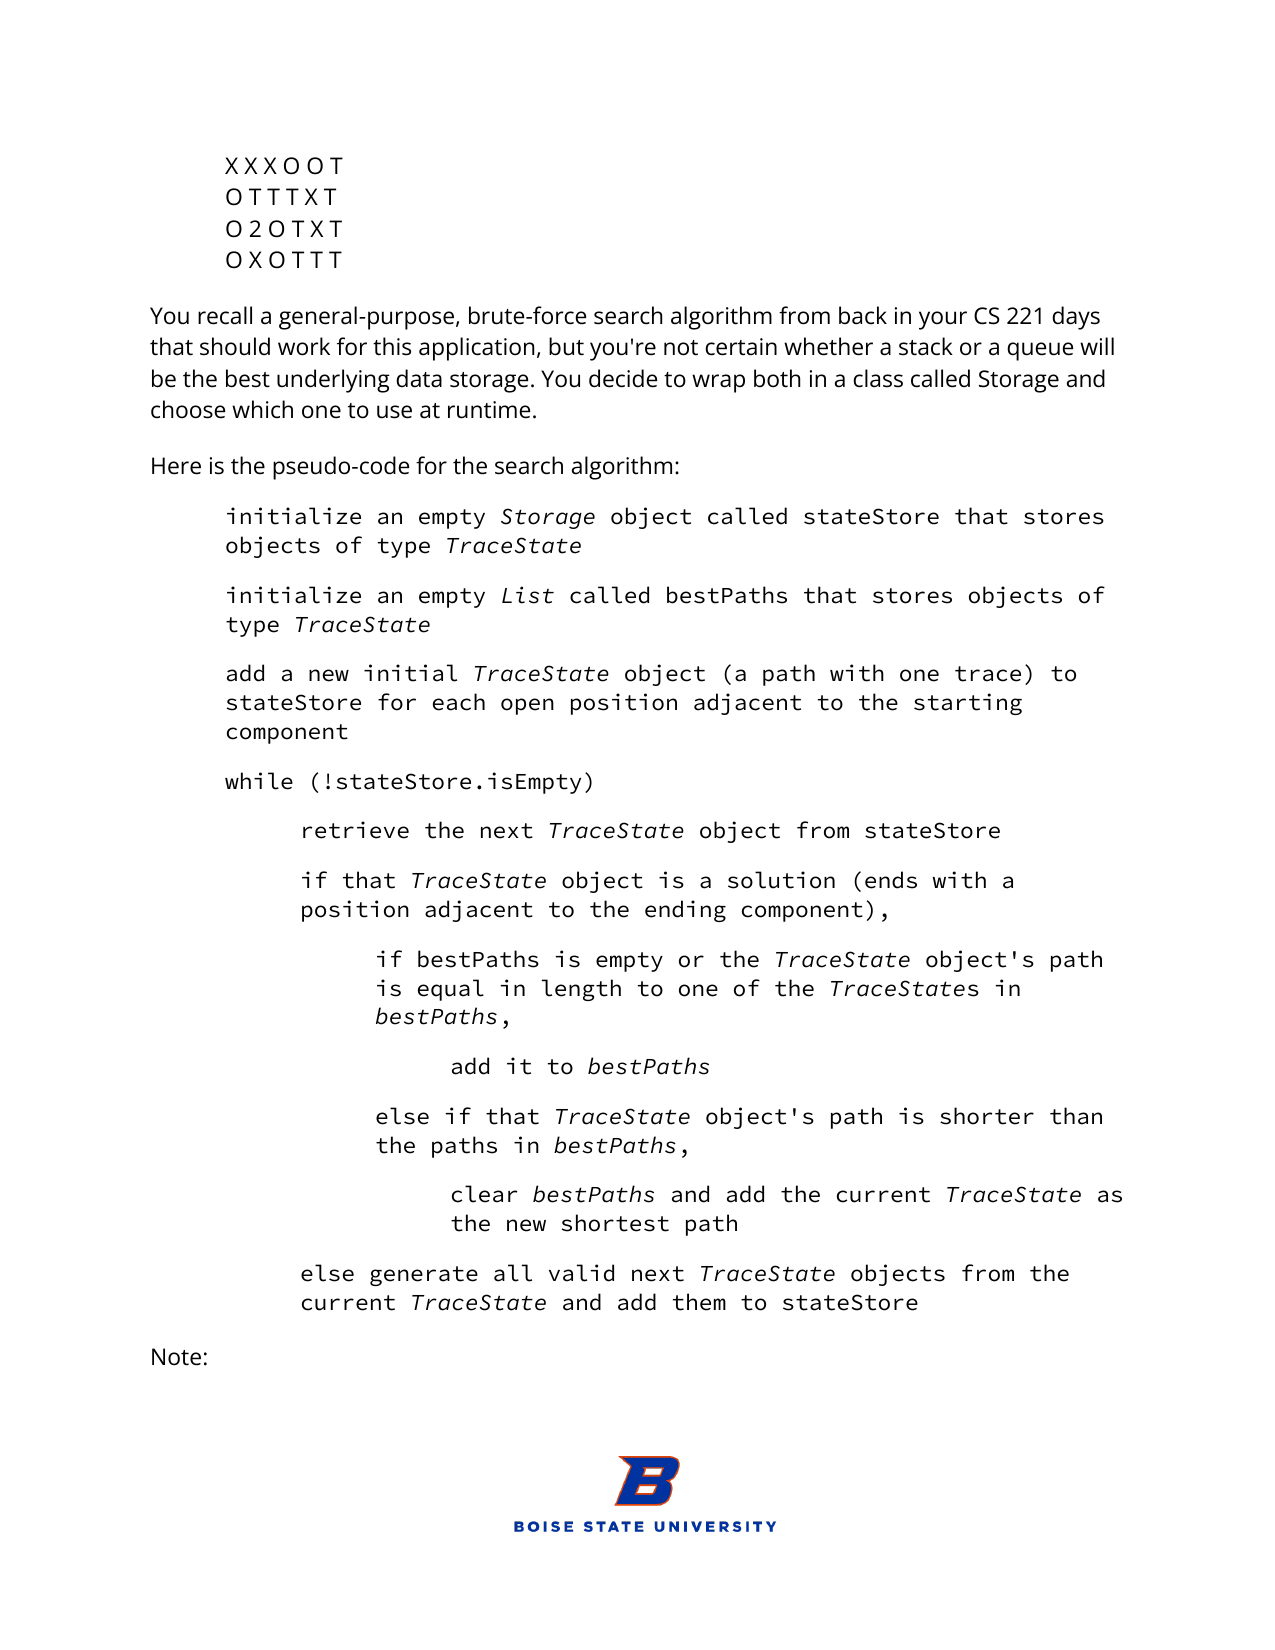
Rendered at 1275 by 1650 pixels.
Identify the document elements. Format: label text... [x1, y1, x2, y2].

text Note: [150, 1341, 1125, 1373]
text else if that TraceState object's path is shorter than the paths in bestPaths, [375, 1102, 1125, 1159]
text retrieve the next TraceState object from stateStore [300, 816, 1125, 845]
text else generate all valid next TraceState objects from the current TraceState and add them to stateStore [300, 1259, 1125, 1316]
picture [452, 1427, 824, 1572]
text if that TraceState object is a solution (ends with a position adjacent to the ending component), [300, 866, 1125, 924]
text clear bestPaths and add the current TraceState as the new shortest path [450, 1180, 1125, 1238]
text add it to bestPaths [450, 1052, 1125, 1081]
text add a new initial TraceState object (a path with one trace) to stateStore for each open position adjacent to the starting component [225, 659, 1125, 746]
text X X X O O T [225, 150, 1125, 181]
text O T T T X T [225, 181, 1125, 212]
text initialize an empty Storage object called stateStore that stores objects of type TraceState [225, 502, 1125, 560]
text Here is the pseudo-code for the search algorithm: [150, 450, 1125, 481]
text initialize an empty List called bestPaths that stores objects of type TraceState [225, 581, 1125, 638]
text You recall a general-purpose, brute-force search algorithm from back in your CS 221 days that should work for this application, but you're not certain whether a stack or a queue will be the best underlying data storage. You decide to wrap both in a class called Storage and choose which one to use at runtime. [150, 300, 1125, 425]
text if bestPaths is empty or the TraceState object's path is equal in length to one of the TraceStates in bestPaths, [375, 944, 1125, 1031]
text while (!stateStore.isEmpty) [225, 767, 1125, 795]
text O X O T T T [225, 244, 1125, 275]
text O 2 O T X T [225, 212, 1125, 244]
